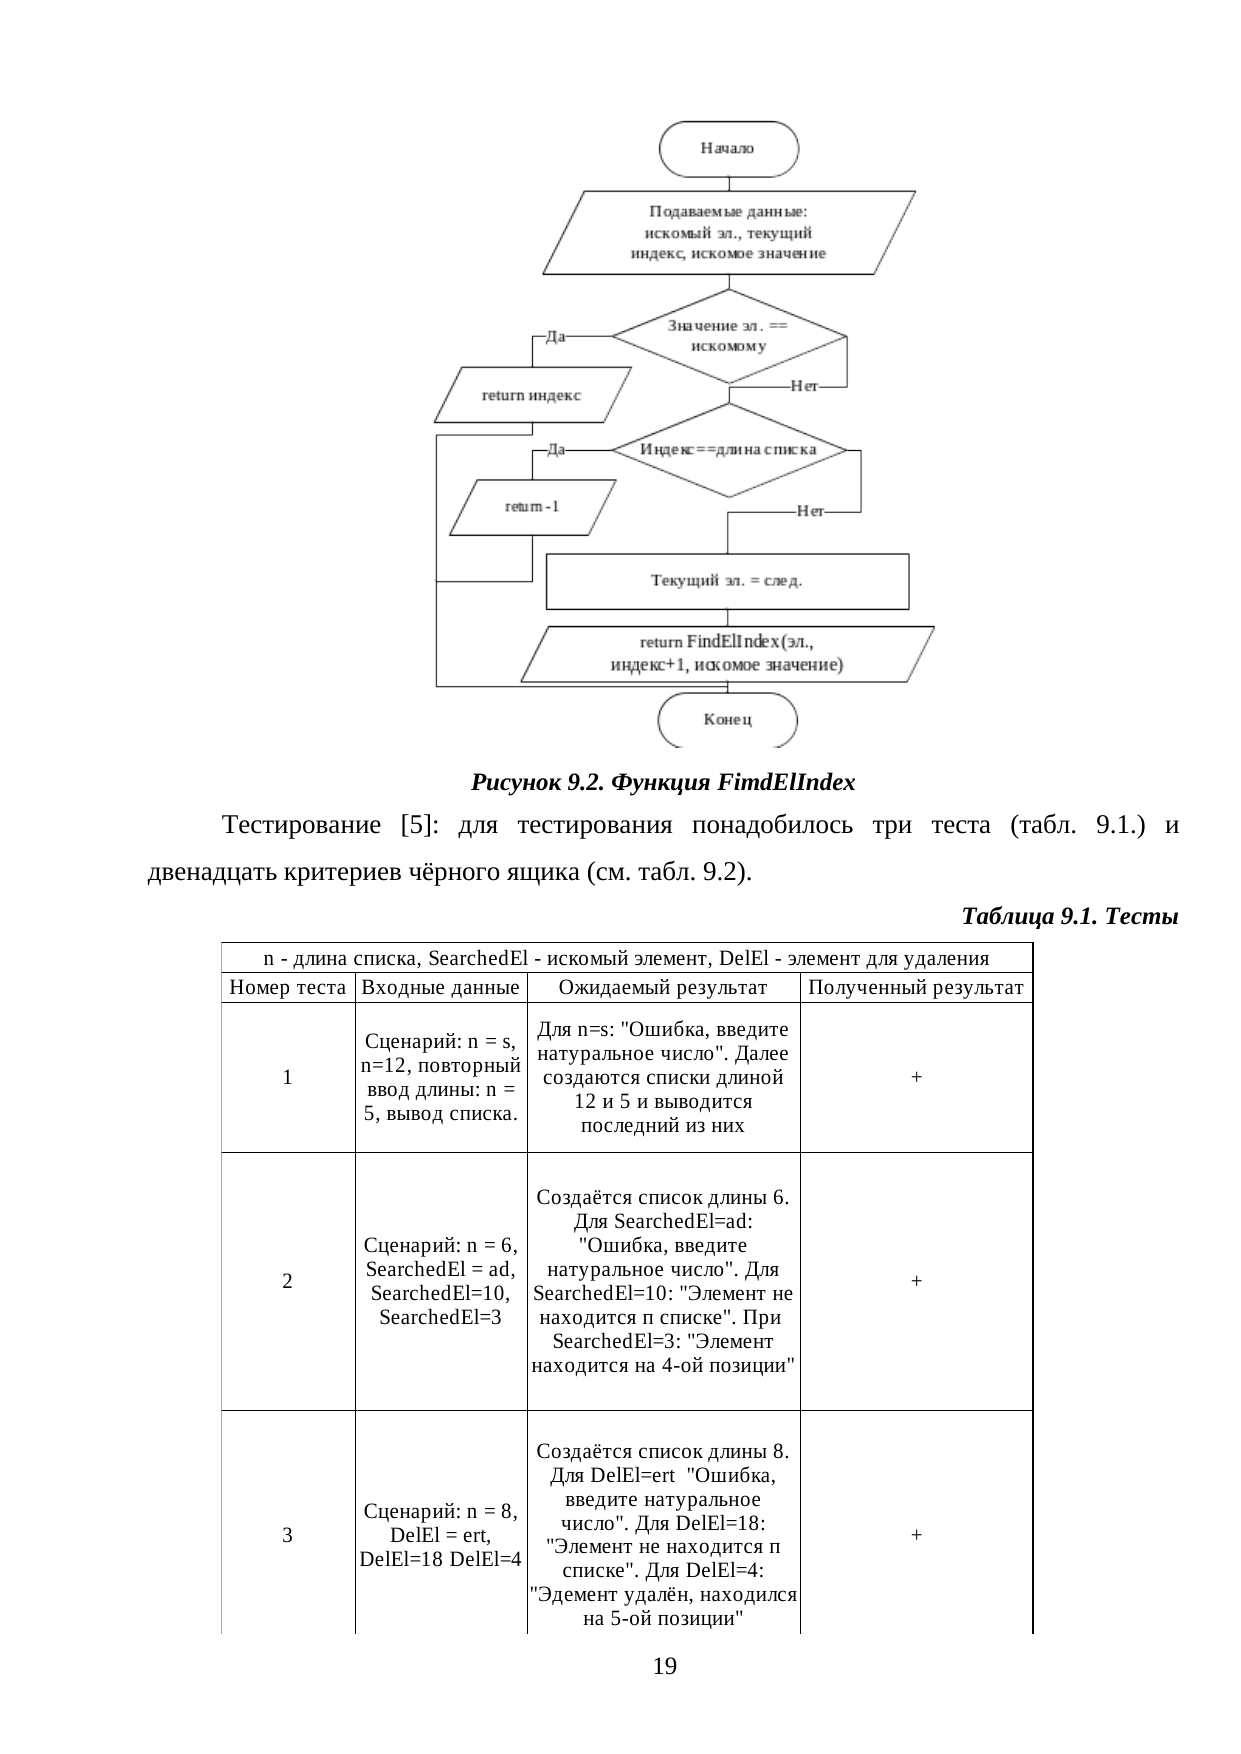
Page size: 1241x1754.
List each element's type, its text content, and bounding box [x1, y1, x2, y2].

text Таблица 9.1. Тесты [148, 901, 1181, 930]
text Рисунок 9.2. Функция FimdElIndex [148, 767, 1181, 796]
text Тестирование [5]: для тестирования понадобилось три теста (табл. 9.1.) и двенадцать критериев чёрного ящика (см. табл. 9.2). [148, 808, 1181, 886]
